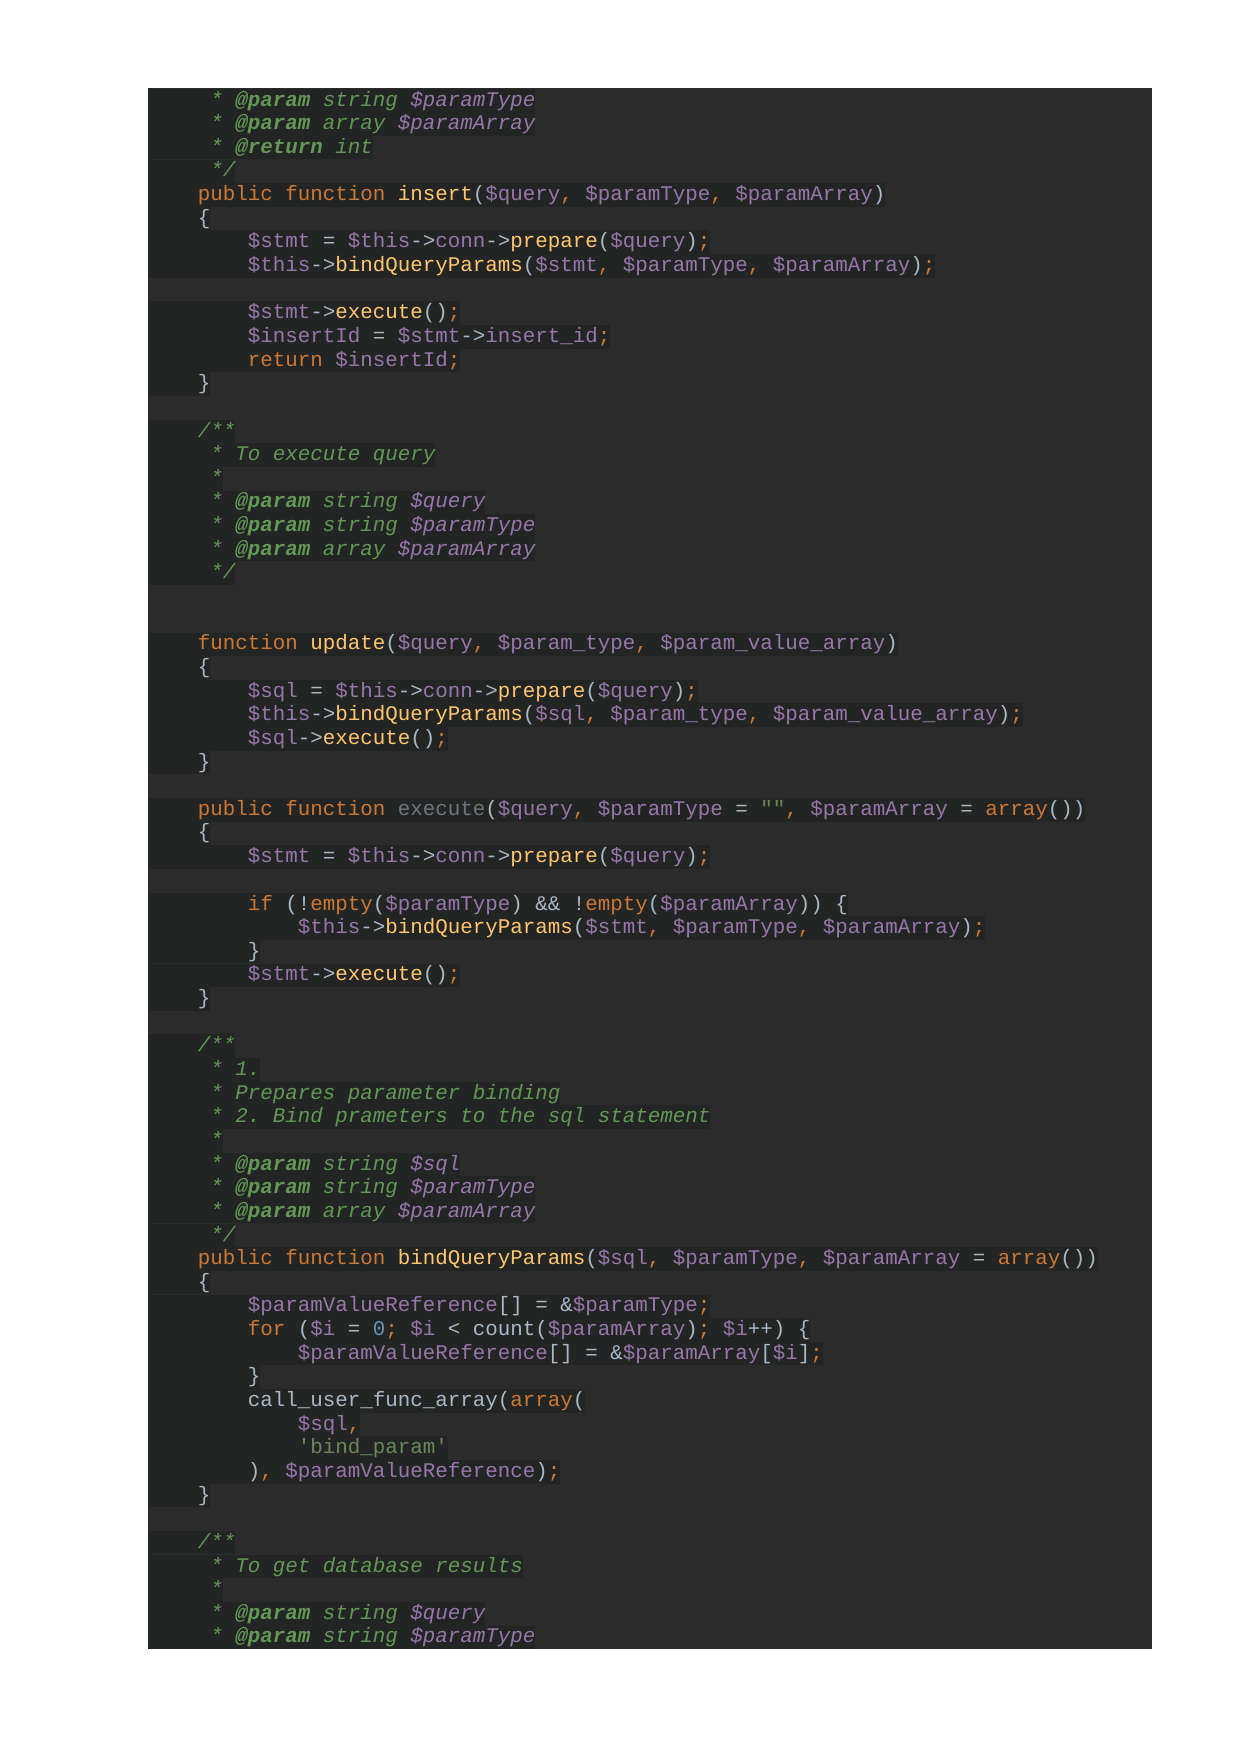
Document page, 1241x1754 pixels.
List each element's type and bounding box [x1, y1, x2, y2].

text [148, 88, 1152, 1649]
